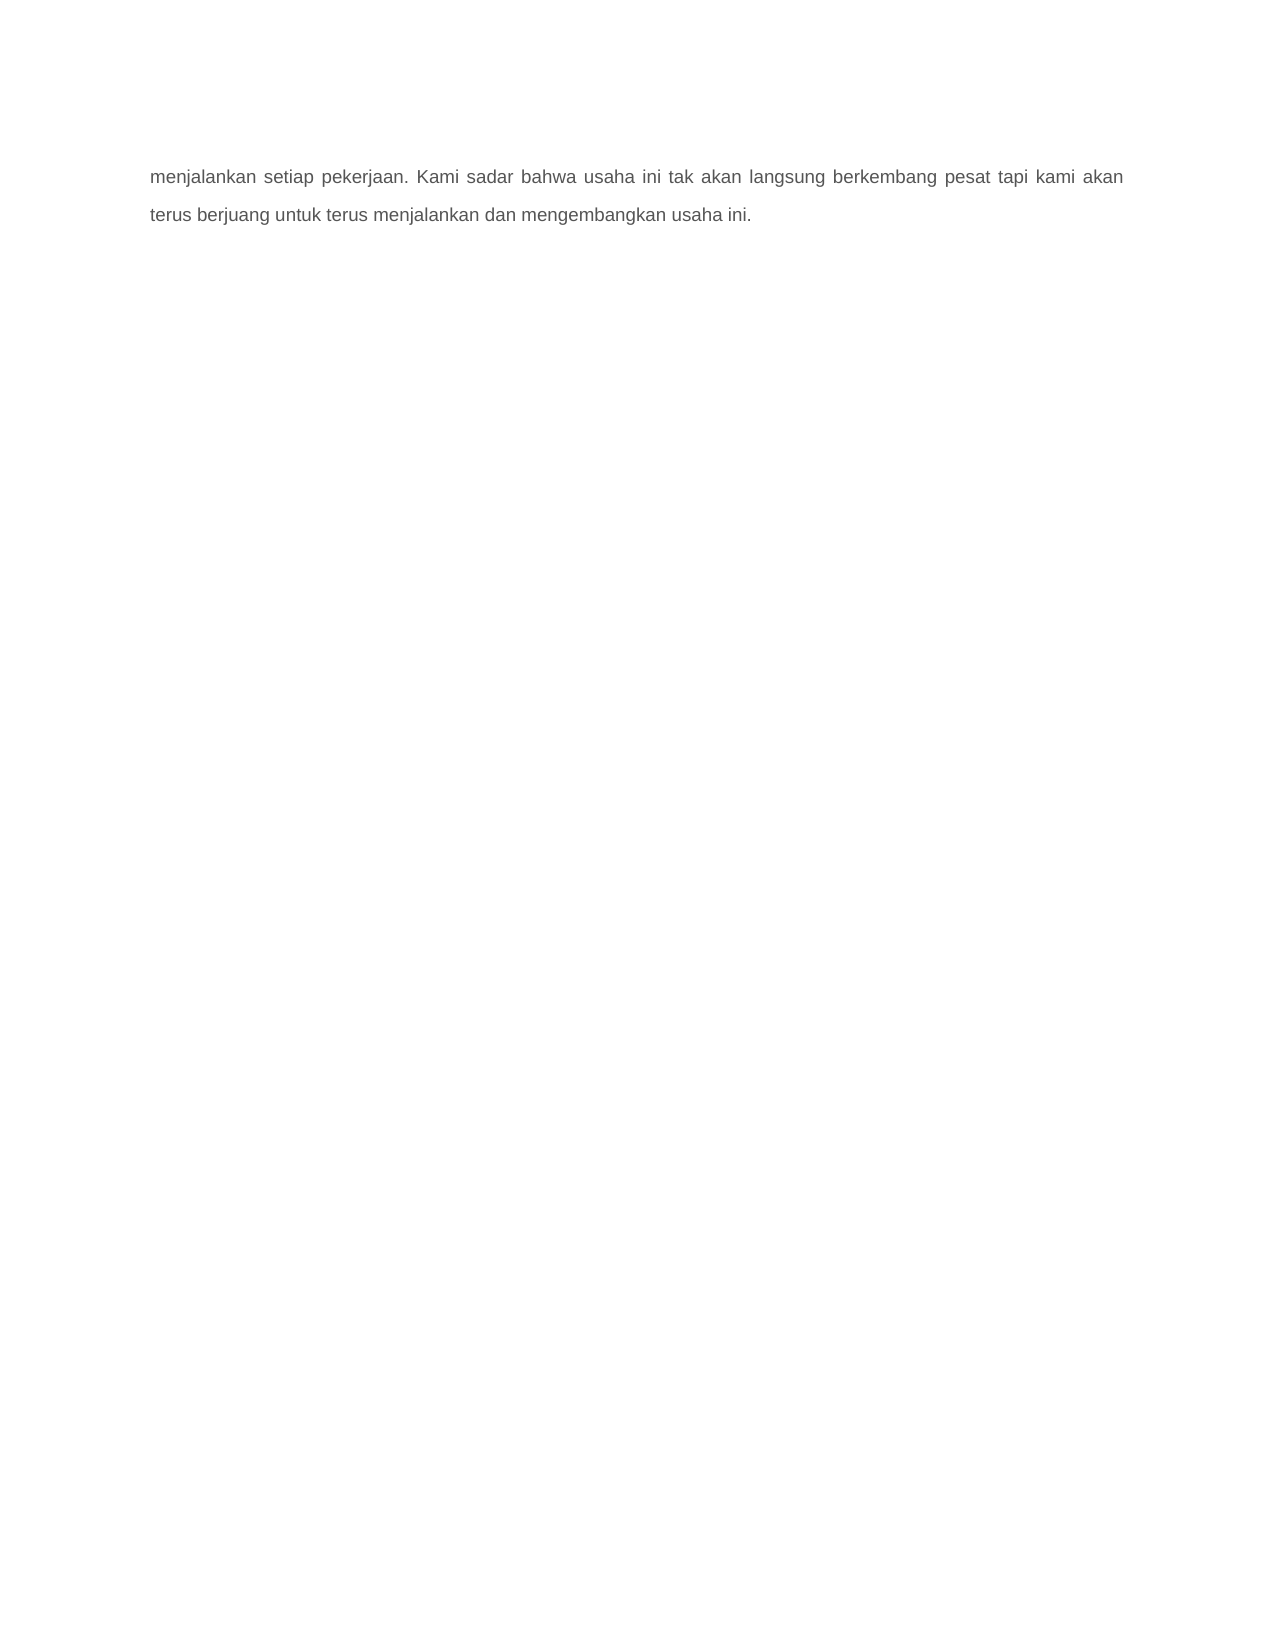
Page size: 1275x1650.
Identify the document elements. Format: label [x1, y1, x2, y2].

text [150, 150, 1125, 225]
